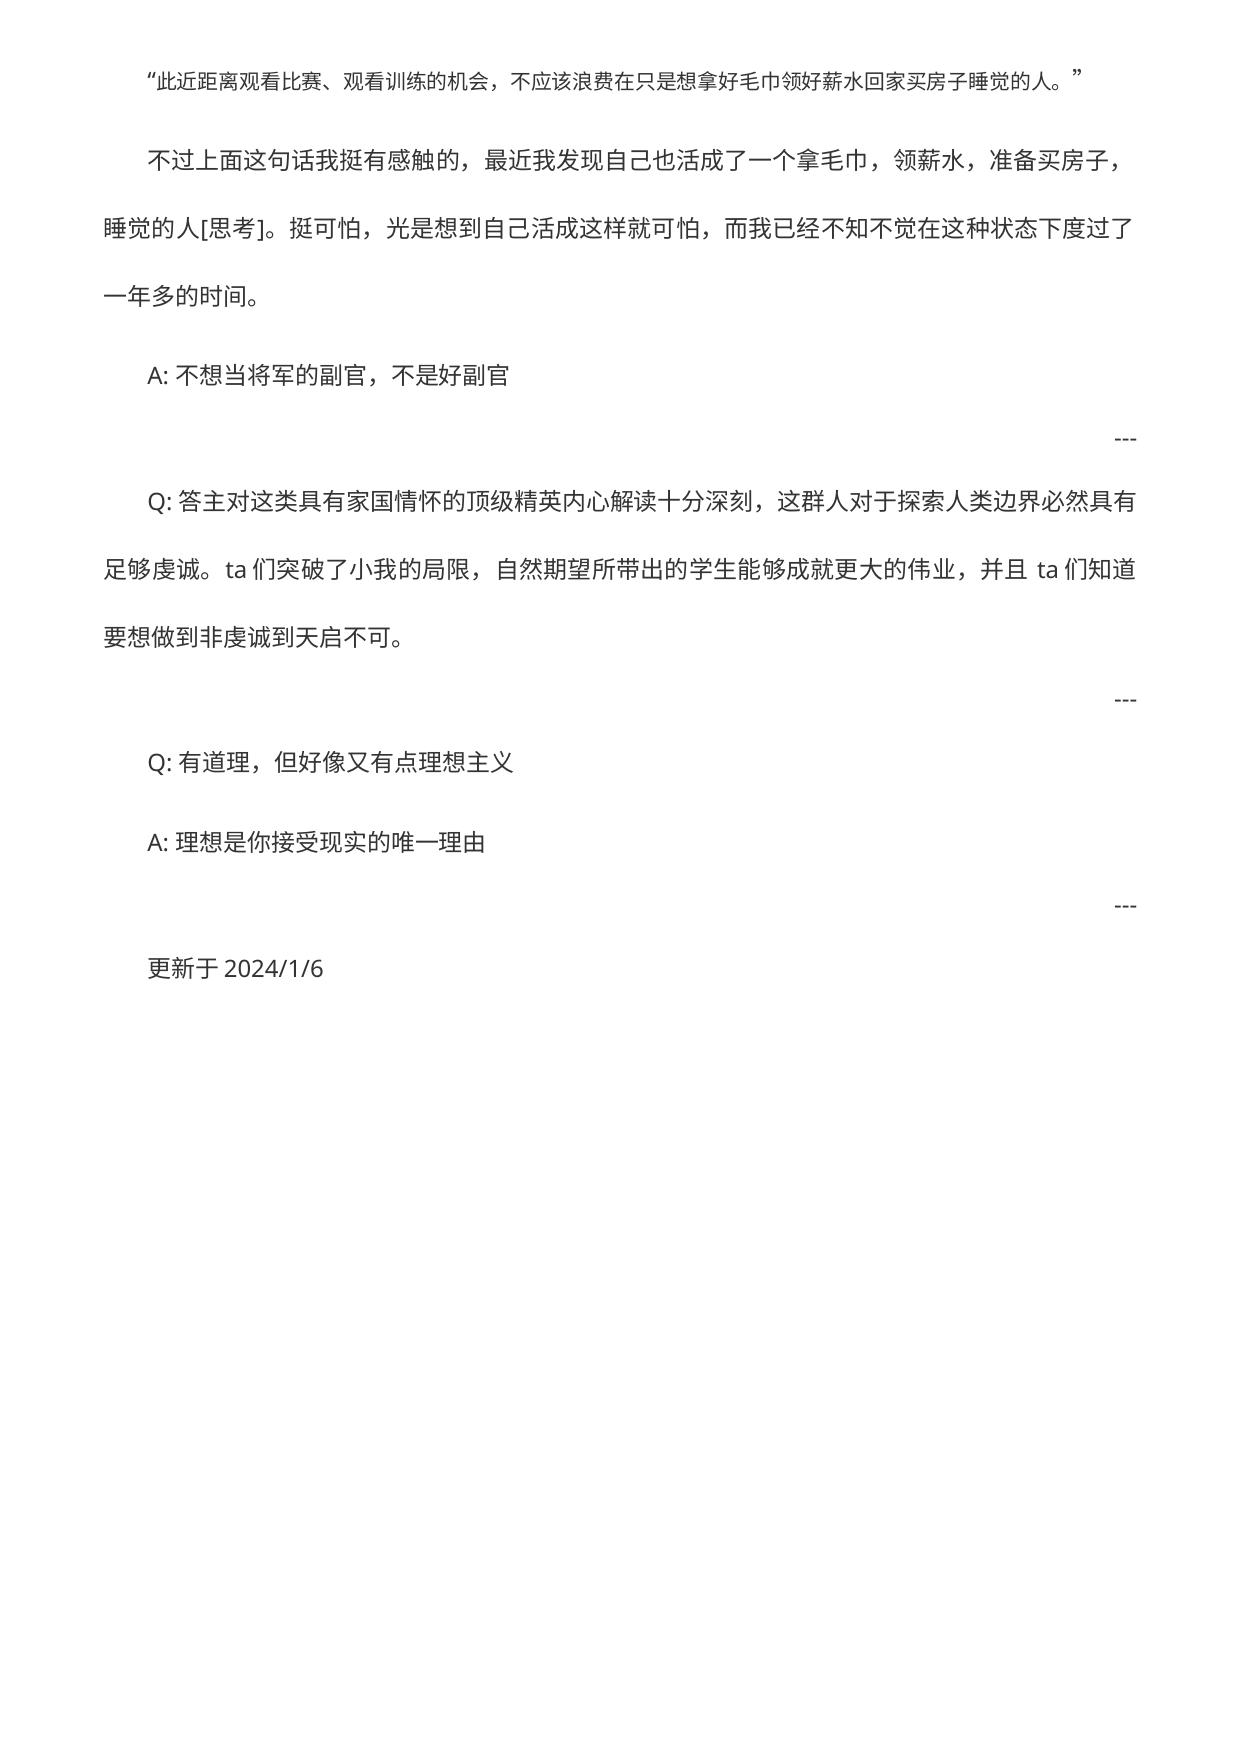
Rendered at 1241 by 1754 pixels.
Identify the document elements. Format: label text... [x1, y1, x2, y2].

text --- [103, 887, 1137, 921]
text Q: 有道理，但好像又有点理想主义 [103, 727, 1137, 795]
text 更新于2024/1/6 [103, 933, 1137, 1001]
text “此近距离观看比赛、观看训练的机会，不应该浪费在只是想拿好毛巾领好薪水回家买房子睡觉的人。” [103, 45, 1137, 113]
text --- [103, 682, 1137, 716]
text A: 不想当将军的副官，不是好副官 [103, 340, 1137, 408]
text A: 理想是你接受现实的唯一理由 [103, 807, 1137, 875]
text Q: 答主对这类具有家国情怀的顶级精英内心解读十分深刻，这群人对于探索人类边界必然具有足够虔诚。ta们突破了小我的局限，自然期望所带出的学生能够成就更大的伟业，并且ta们知道要想做到非虔诚到天启不可。 [103, 466, 1137, 670]
text --- [103, 420, 1137, 454]
text 不过上面这句话我挺有感触的，最近我发现自己也活成了一个拿毛巾，领薪水，准备买房子，睡觉的人[思考]。挺可怕，光是想到自己活成这样就可怕，而我已经不知不觉在这种状态下度过了一年多的时间。 [103, 125, 1137, 328]
